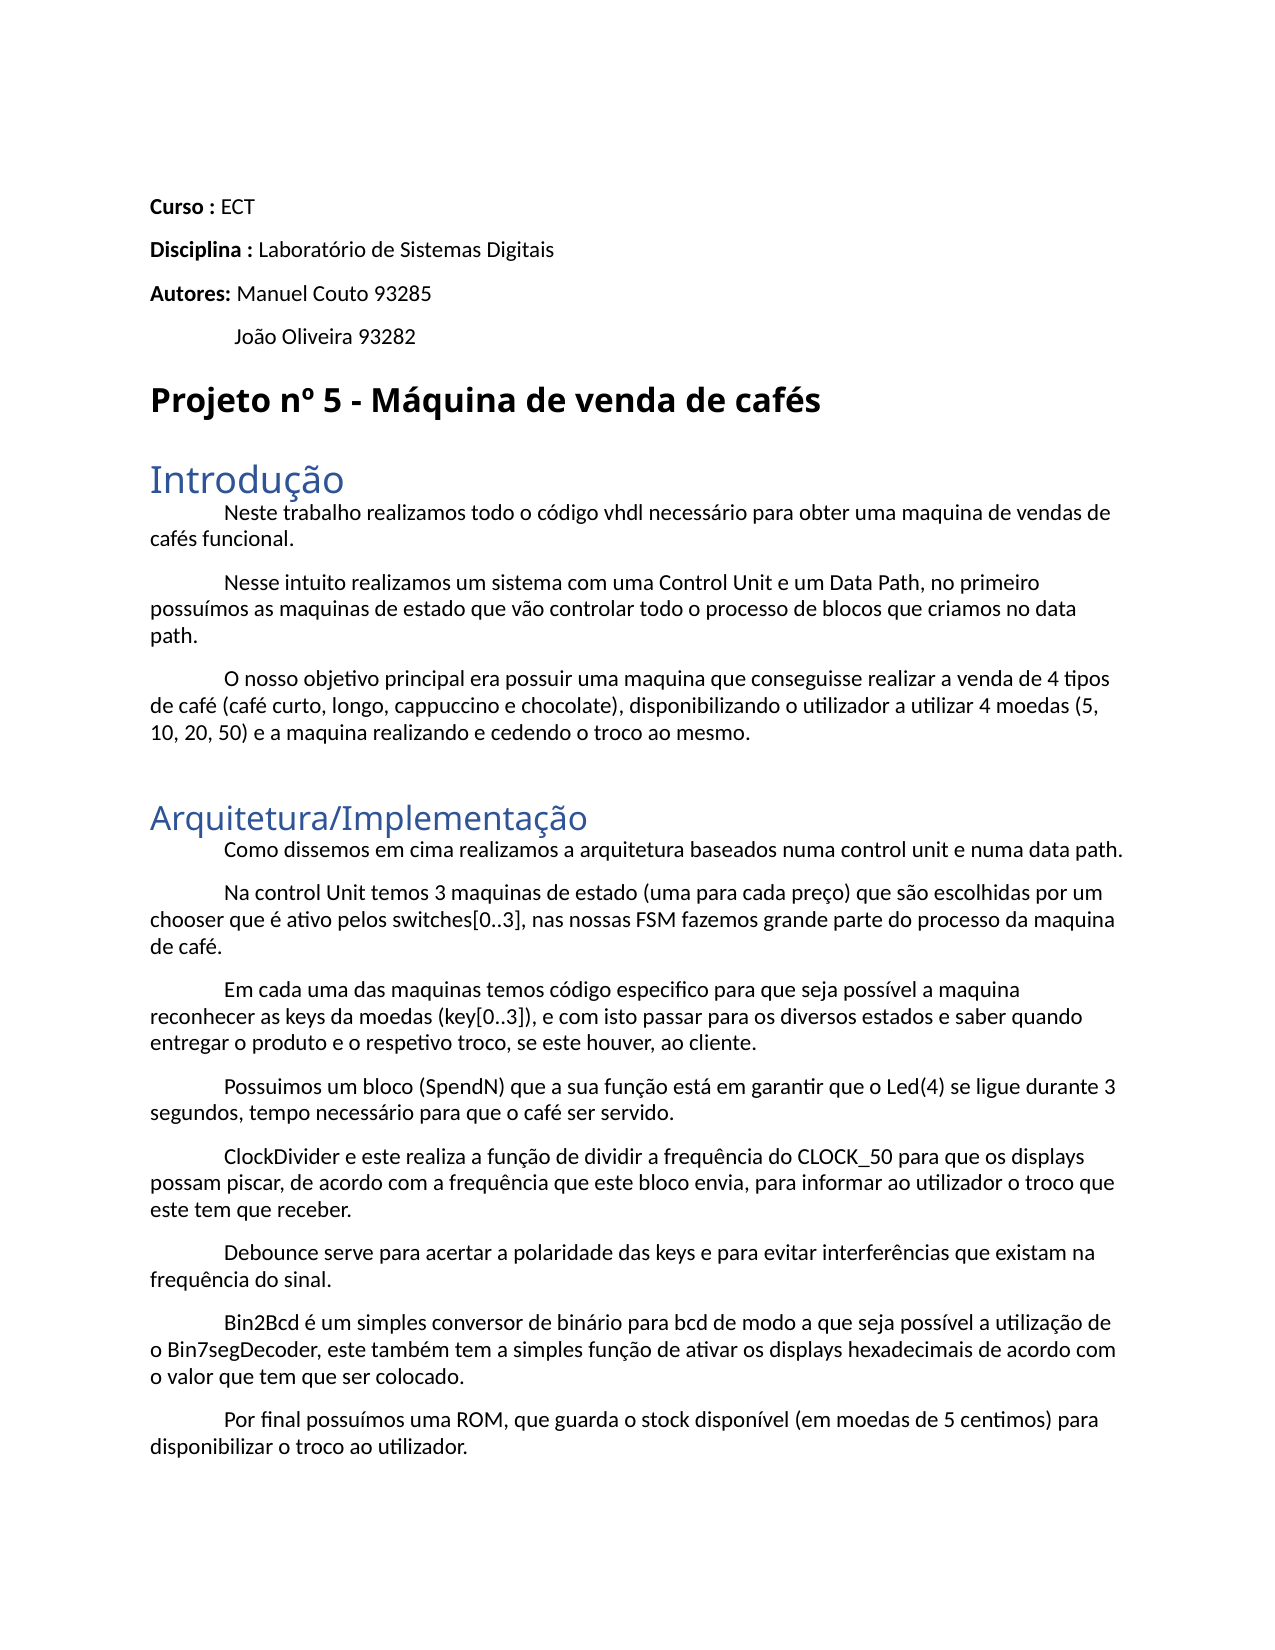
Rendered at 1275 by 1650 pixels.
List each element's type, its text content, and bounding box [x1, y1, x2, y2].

text Debounce serve para acertar a polaridade das keys e para evitar interferências que existam na frequência do sinal. [150, 1239, 1125, 1293]
text Disciplina : Laboratório de Sistemas Digitais [150, 237, 1125, 263]
text Arquitetura/Implementação [150, 809, 1125, 836]
text Nesse intuito realizamos um sistema com uma Control Unit e um Data Path, no primeiro possuímos as maquinas de estado que vão controlar todo o processo de blocos que criamos no data path. [150, 569, 1125, 649]
text João Oliveira 93282 [150, 323, 1125, 350]
text O nosso objetivo principal era possuir uma maquina que conseguisse realizar a venda de 4 tipos de café (café curto, longo, cappuccino e chocolate), disponibilizando o utilizador a utilizar 4 moedas (5, 10, 20, 50) e a maquina realizando e cedendo o troco ao mesmo. [150, 665, 1125, 745]
text Possuimos um bloco (SpendN) que a sua função está em garantir que o Led(4) se ligue durante 3 segundos, tempo necessário para que o café ser servido. [150, 1073, 1125, 1126]
text Em cada uma das maquinas temos código especifico para que seja possível a maquina reconhecer as keys da moedas (key[0..3]), e com isto passar para os diversos estados e saber quando entregar o produto e o respetivo troco, se este houver, ao cliente. [150, 976, 1125, 1056]
text Projeto nº 5 ‐ Máquina de venda de cafés [150, 392, 1125, 418]
text Bin2Bcd é um simples conversor de binário para bcd de modo a que seja possível a utilização de o Bin7segDecoder, este também tem a simples função de ativar os displays hexadecimais de acordo com o valor que tem que ser colocado. [150, 1309, 1125, 1389]
text Na control Unit temos 3 maquinas de estado (uma para cada preço) que são escolhidas por um chooser que é ativo pelos switches[0..3], nas nossas FSM fazemos grande parte do processo da maquina de café. [150, 879, 1125, 959]
text ClockDivider e este realiza a função de dividir a frequência do CLOCK_50 para que os displays possam piscar, de acordo com a frequência que este bloco envia, para informar ao utilizador o troco que este tem que receber. [150, 1143, 1125, 1223]
text Por final possuímos uma ROM, que guarda o stock disponível (em moedas de 5 centimos) para disponibilizar o troco ao utilizador. [150, 1406, 1125, 1459]
text Autores: Manuel Couto 93285 [150, 280, 1125, 307]
text Como dissemos em cima realizamos a arquitetura baseados numa control unit e numa data path. [150, 836, 1125, 863]
text Curso : ECT [150, 193, 1125, 220]
text Neste trabalho realizamos todo o código vhdl necessário para obter uma maquina de vendas de cafés funcional. [150, 499, 1125, 552]
text Introdução [150, 472, 1125, 499]
